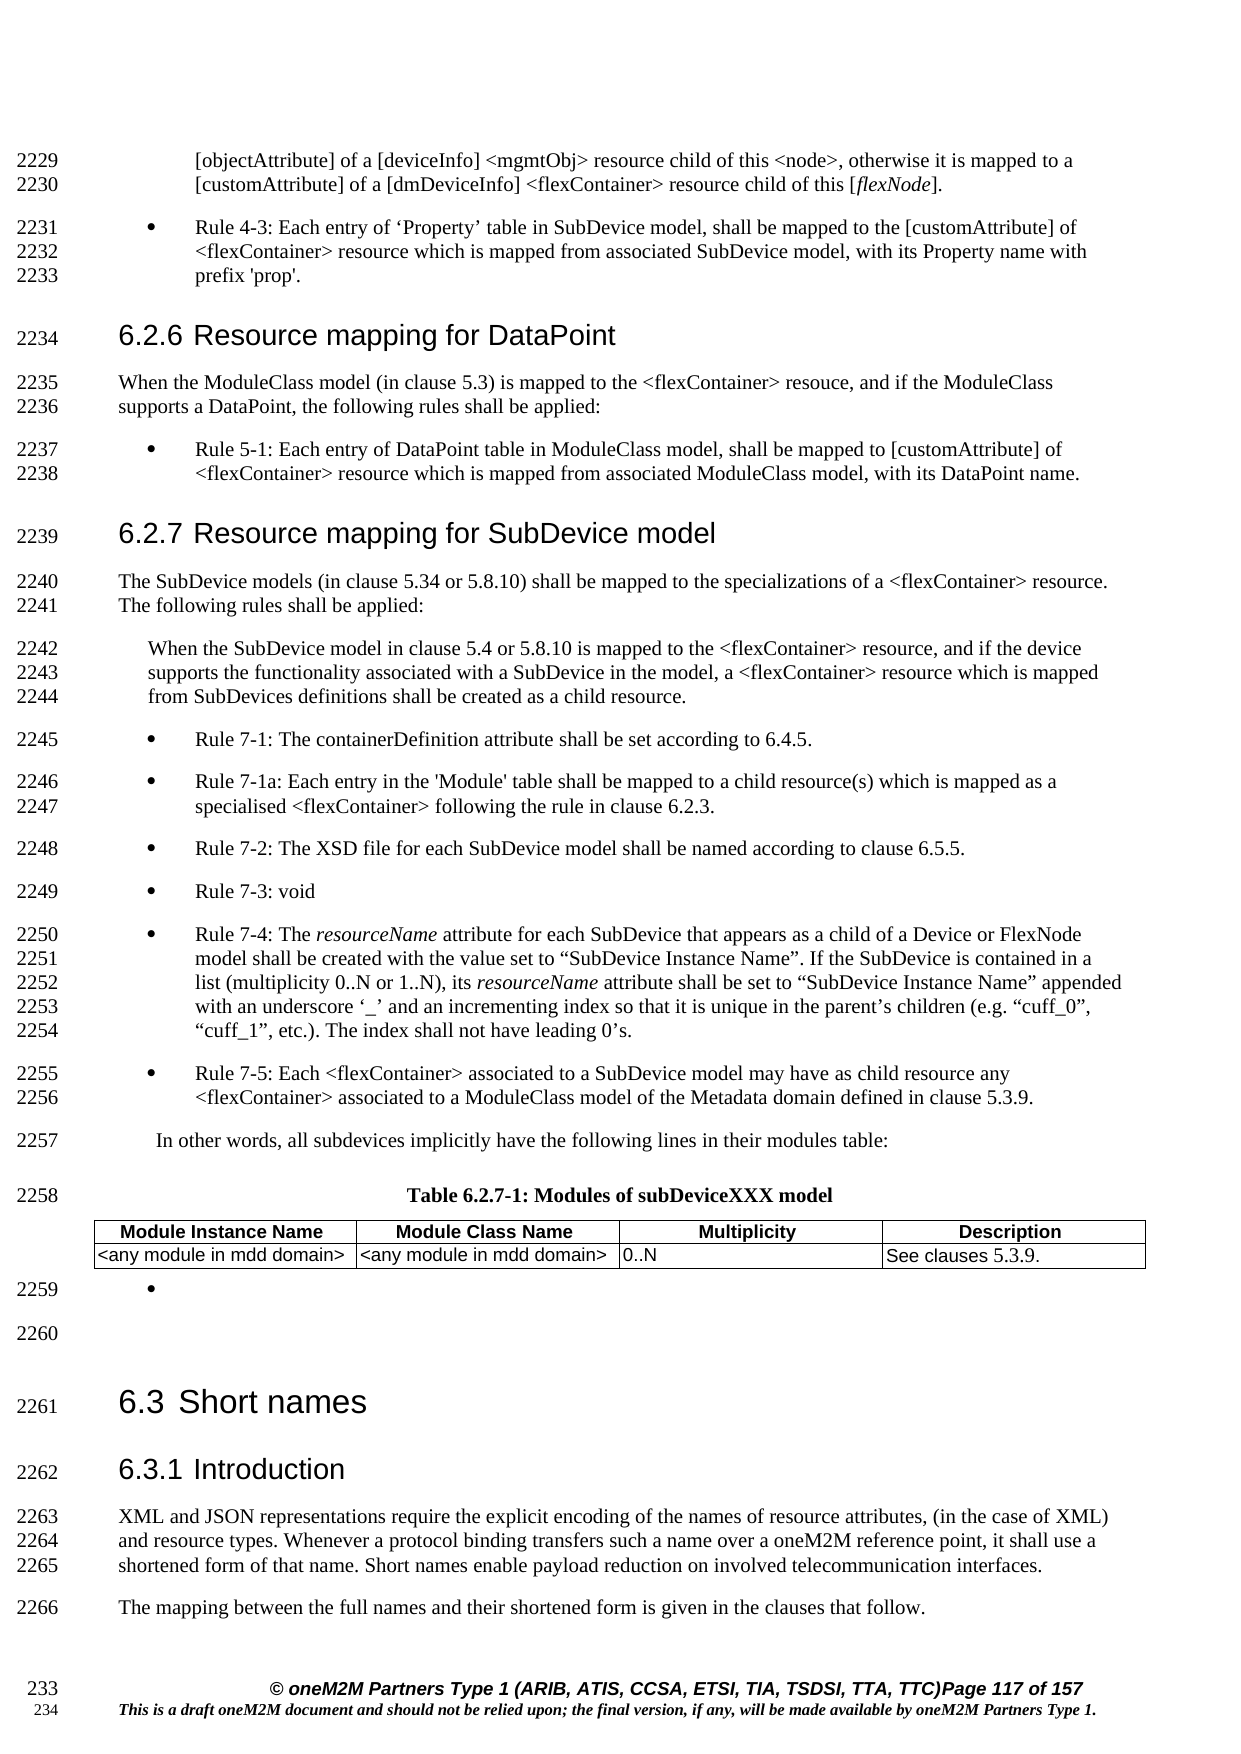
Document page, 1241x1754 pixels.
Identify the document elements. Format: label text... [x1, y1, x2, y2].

text The SubDevice models (in clause 5.4 or 5.8.10) shall be mapped to the specializations of a <flexContainer> resource. The following rules shall be applied: [118, 569, 1122, 617]
subtitle Resource mapping for SubDevice model [118, 517, 1122, 550]
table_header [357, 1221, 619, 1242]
text XML and JSON representations require the explicit encoding of the names of resource attributes, (in the case of XML) and resource types. Whenever a protocol binding transfers such a name over a oneM2M reference point, it shall use a shortened form of that name. Short names enable payload reduction on involved telecommunication interfaces. [118, 1504, 1122, 1577]
list In other words, all subdevices implicitly have the following lines in their modules table: [156, 1128, 1122, 1152]
text Rule 4-3: Each entry of ‘Property’ table in SubDevice model, shall be mapped to the [customAttribute] of <flexContainer> resource which is mapped from associated SubDevice model, with its Property name with prefix 'prop'. [148, 214, 1122, 287]
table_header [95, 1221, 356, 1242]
list Rule 7-3: void [148, 879, 1122, 903]
list Rule 7-1: The containerDefinition attribute shall be set according to 6.4.5. [148, 727, 1122, 751]
list Rule 7-5: Each <flexContainer> associated to a SubDevice model may have as child resource any <flexContainer> associated to a ModuleClass model of the Metadata domain defined in clause 5.3.9. [148, 1061, 1122, 1109]
subtitle Resource mapping for DataPoint [118, 318, 1122, 352]
list Rule 7-1a: Each entry in the 'Module' table shall be mapped to a child resource(s) which is mapped as a specialised <flexContainer> following the rule in clause 6.2.3. [148, 769, 1122, 818]
subtitle Introduction [118, 1452, 1122, 1486]
text The mapping between the full names and their shortened form is given in the clauses that follow. [118, 1595, 1122, 1619]
list When the SubDevice model in clause 5.4 or 5.8.10 is mapped to the <flexContainer> resource, and if the device supports the functionality associated with a SubDevice in the model, a <flexContainer> resource which is mapped from SubDevices definitions shall be created as a child resource. [148, 636, 1122, 708]
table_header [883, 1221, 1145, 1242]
text Rule 5-1: Each entry of DataPoint table in ModuleClass model, shall be mapped to [customAttribute] of <flexContainer> resource which is mapped from associated ModuleClass model, with its DataPoint name. [148, 437, 1122, 485]
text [148, 148, 1122, 196]
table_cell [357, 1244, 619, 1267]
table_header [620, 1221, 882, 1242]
text When the ModuleClass model (in clause 5.3) is mapped to the <flexContainer> resouce, and if the ModuleClass supports a DataPoint, the following rules shall be applied: [118, 370, 1122, 418]
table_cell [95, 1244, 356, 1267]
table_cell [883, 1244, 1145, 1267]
subtitle Short names [118, 1382, 1122, 1421]
text Table 6.2.7-1: Modules of subDeviceXXX model [156, 1183, 1122, 1207]
list Rule 7-4: The resourceName attribute for each SubDevice that appears as a child of a Device or FlexNode model shall be created with the value set to “SubDevice Instance Name”. If the SubDevice is contained in a list (multiplicity 0..N or 1..N), its resourceName attribute shall be set to “SubDevice Instance Name” appended with an underscore ‘_’ and an incrementing index so that it is unique in the parent’s children (e.g. “cuff_0”, “cuff_1”, etc.). The index shall not have leading 0’s. [148, 922, 1122, 1042]
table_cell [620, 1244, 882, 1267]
list Rule 7-2: The XSD file for each SubDevice model shall be named according to clause 6.5.5. [148, 836, 1122, 860]
